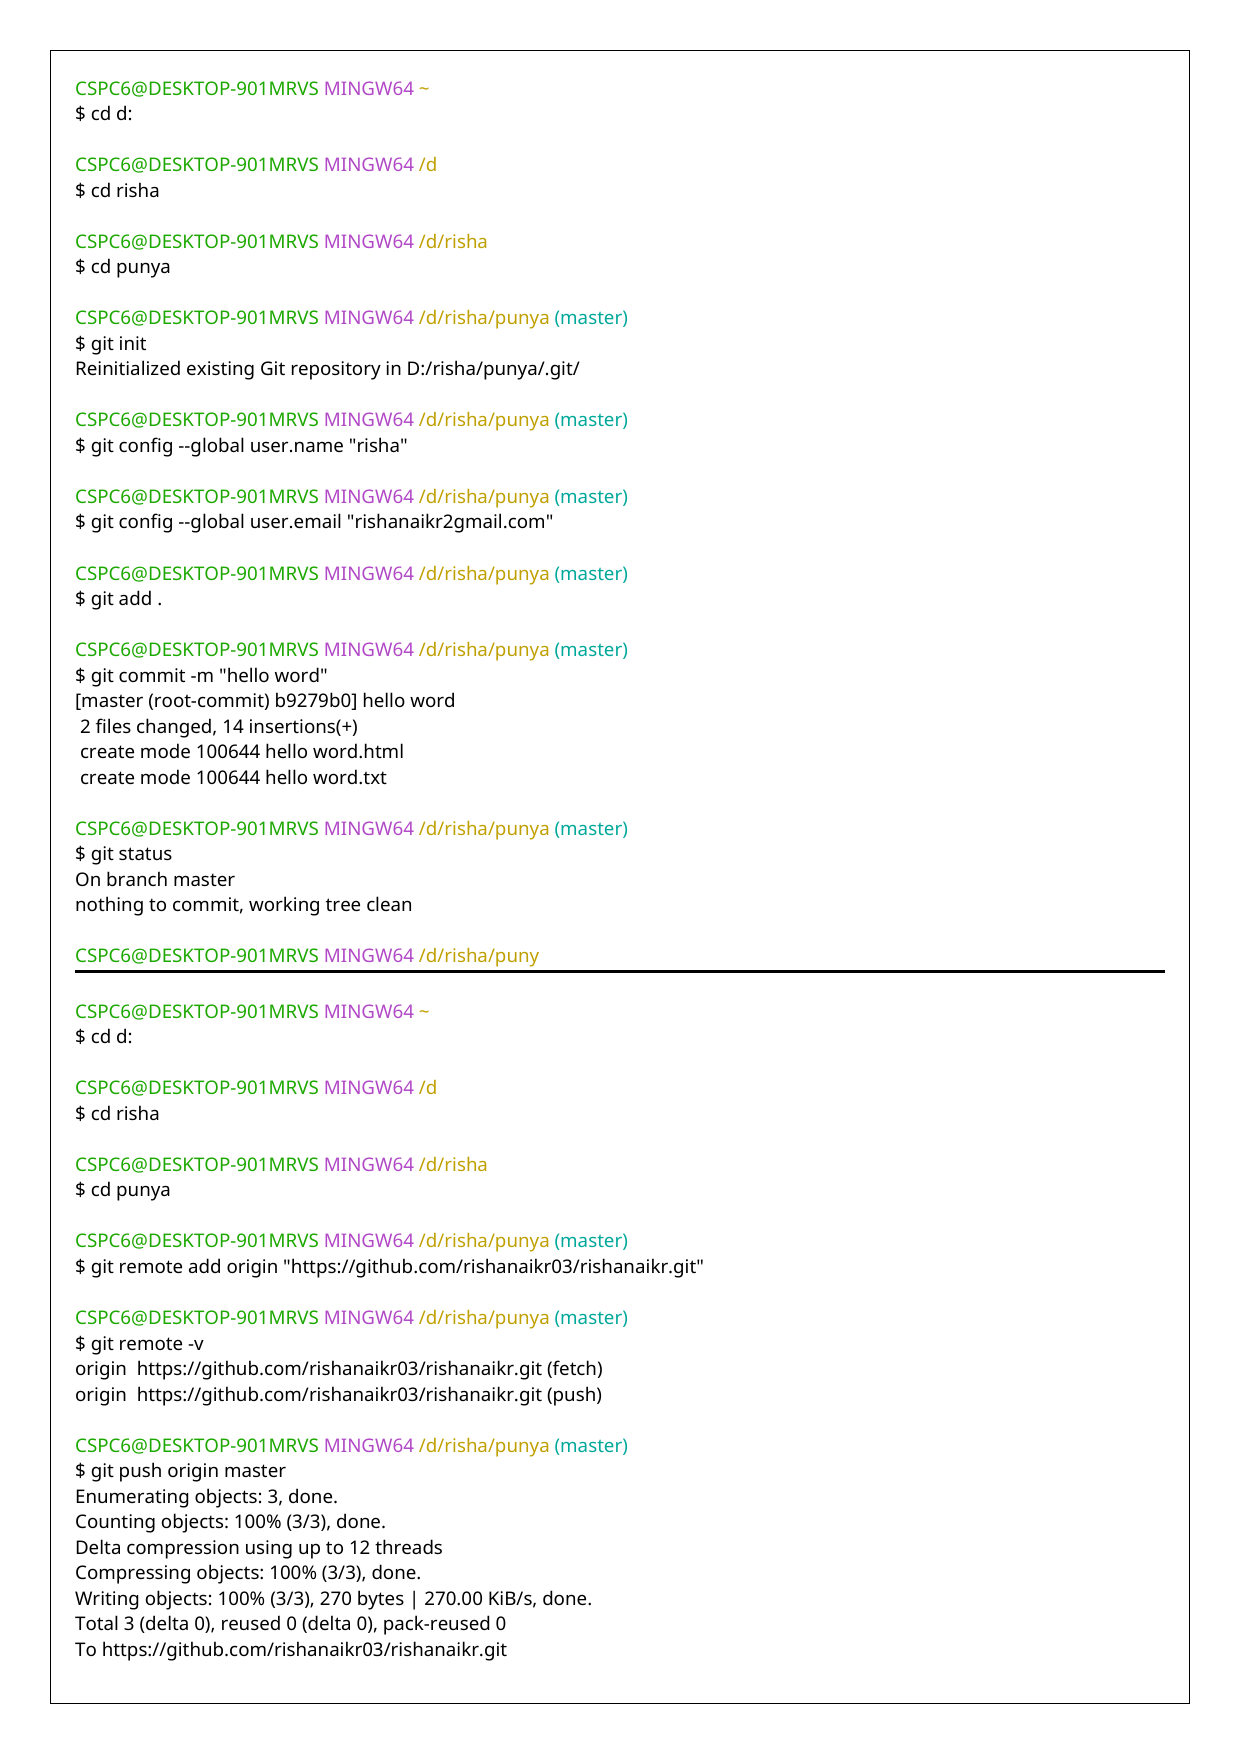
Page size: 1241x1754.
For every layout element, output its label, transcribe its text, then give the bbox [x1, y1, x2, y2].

text Compressing objects: 100% (3/3), done. [75, 1559, 1165, 1585]
text Writing objects: 100% (3/3), 270 bytes | 270.00 KiB/s, done. [75, 1585, 1165, 1611]
text CSPC6@DESKTOP-901MRVS MINGW64 ~ [75, 75, 1165, 101]
text create mode 100644 hello word.txt [75, 764, 1165, 789]
text CSPC6@DESKTOP-901MRVS MINGW64 /d/risha/puny [75, 943, 1165, 970]
text On branch master [75, 866, 1165, 892]
text CSPC6@DESKTOP-901MRVS MINGW64 /d/risha/punya (master) [75, 636, 1165, 662]
text $ git status [75, 841, 1165, 866]
text origin https://github.com/rishanaikr03/rishanaikr.git (push) [75, 1381, 1165, 1406]
text Reinitialized existing Git repository in D:/risha/punya/.git/ [75, 356, 1165, 381]
text Total 3 (delta 0), reused 0 (delta 0), pack-reused 0 [75, 1611, 1165, 1636]
text CSPC6@DESKTOP-901MRVS MINGW64 /d/risha/punya (master) [75, 1228, 1165, 1253]
text Enumerating objects: 3, done. [75, 1483, 1165, 1508]
text CSPC6@DESKTOP-901MRVS MINGW64 /d/risha [75, 228, 1165, 254]
text $ cd punya [75, 1177, 1165, 1202]
text $ git config --global user.email "rishanaikr2gmail.com" [75, 509, 1165, 534]
text Delta compression using up to 12 threads [75, 1534, 1165, 1559]
text $ git add . [75, 585, 1165, 611]
text $ cd risha [75, 177, 1165, 203]
text CSPC6@DESKTOP-901MRVS MINGW64 /d/risha/punya (master) [75, 305, 1165, 330]
text $ cd risha [75, 1100, 1165, 1126]
text $ git remote add origin "https://github.com/rishanaikr03/rishanaikr.git" [75, 1253, 1165, 1279]
text CSPC6@DESKTOP-901MRVS MINGW64 /d/risha/punya (master) [75, 1432, 1165, 1457]
text CSPC6@DESKTOP-901MRVS MINGW64 /d/risha [75, 1151, 1165, 1177]
text $ git config --global user.name "risha" [75, 432, 1165, 458]
text CSPC6@DESKTOP-901MRVS MINGW64 ~ [75, 998, 1165, 1023]
text CSPC6@DESKTOP-901MRVS MINGW64 /d/risha/punya (master) [75, 483, 1165, 509]
text To https://github.com/rishanaikr03/rishanaikr.git [75, 1636, 1165, 1662]
text CSPC6@DESKTOP-901MRVS MINGW64 /d [75, 1074, 1165, 1100]
text $ cd d: [75, 101, 1165, 126]
text $ git commit -m "hello word" [75, 662, 1165, 687]
text CSPC6@DESKTOP-901MRVS MINGW64 /d/risha/punya (master) [75, 1304, 1165, 1330]
text $ git remote -v [75, 1330, 1165, 1355]
text $ git init [75, 330, 1165, 356]
text create mode 100644 hello word.html [75, 738, 1165, 764]
text CSPC6@DESKTOP-901MRVS MINGW64 /d/risha/punya (master) [75, 815, 1165, 841]
text $ git push origin master [75, 1457, 1165, 1483]
text $ cd punya [75, 254, 1165, 279]
text Counting objects: 100% (3/3), done. [75, 1508, 1165, 1534]
text origin https://github.com/rishanaikr03/rishanaikr.git (fetch) [75, 1355, 1165, 1381]
text nothing to commit, working tree clean [75, 892, 1165, 917]
text 2 files changed, 14 insertions(+) [75, 713, 1165, 738]
text [master (root-commit) b9279b0] hello word [75, 687, 1165, 713]
text CSPC6@DESKTOP-901MRVS MINGW64 /d/risha/punya (master) [75, 560, 1165, 585]
text CSPC6@DESKTOP-901MRVS MINGW64 /d/risha/punya (master) [75, 407, 1165, 432]
text CSPC6@DESKTOP-901MRVS MINGW64 /d [75, 152, 1165, 177]
text $ cd d: [75, 1023, 1165, 1049]
